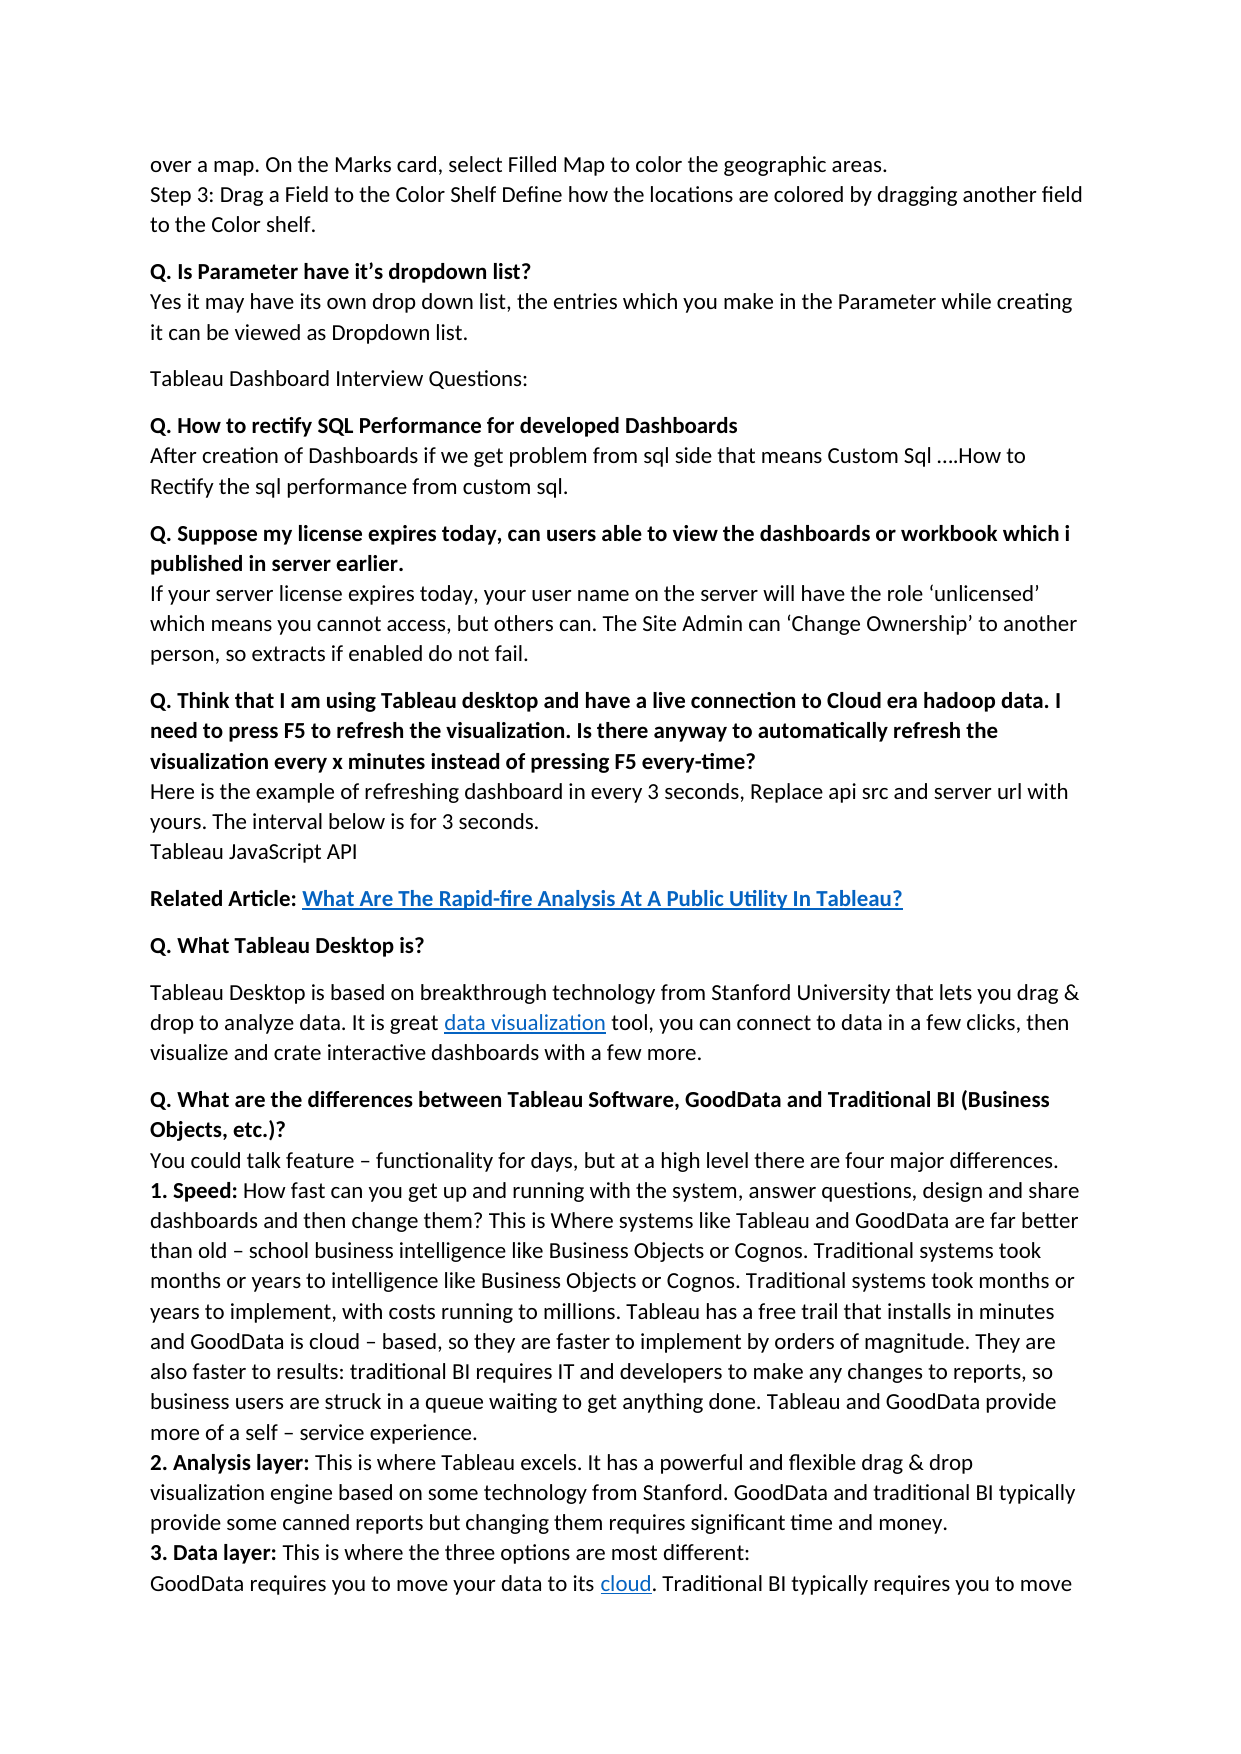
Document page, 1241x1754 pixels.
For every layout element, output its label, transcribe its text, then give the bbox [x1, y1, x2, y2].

text Related Article: What Are The Rapid-fire Analysis At A Public Utility In Tableau? [150, 884, 1090, 912]
text Q. Think that I am using Tableau desktop and have a live connection to Cloud era hadoop data. I need to press F5 to refresh the visualization. Is there anyway to automatically refresh the visualization every x minutes instead of pressing F5 every-time? Here is the example of refreshing dashboard in every 3 seconds, Replace api src and server url with yours. The interval below is for 3 seconds. Tableau JavaScript API [150, 686, 1090, 866]
text Q. How to rectify SQL Performance for developed Dashboards After creation of Dashboards if we get problem from sql side that means Custom Sql ….How to Rectify the sql performance from custom sql. [150, 411, 1090, 500]
text Q. What Tableau Desktop is? [150, 931, 1090, 959]
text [150, 1085, 1090, 1597]
text Tableau Desktop is based on breakthrough technology from Stanford University that lets you drag & drop to analyze data. It is great data visualization tool, you can connect to data in a few clicks, then visualize and crate interactive dashboards with a few more. [150, 978, 1090, 1067]
text Q. Suppose my license expires today, can users able to view the dashboards or workbook which i published in server earlier. If your server license expires today, your user name on the server will have the role ‘unlicensed’ which means you cannot access, but others can. The Site Admin can ‘Change Ownership’ to another person, so extracts if enabled do not fail. [150, 519, 1090, 668]
text Q. Is Parameter have it’s dropdown list? Yes it may have its own drop down list, the entries which you make in the Parameter while creating it can be viewed as Dropdown list. [150, 257, 1090, 346]
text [150, 150, 1090, 238]
text Tableau Dashboard Interview Questions: [150, 364, 1090, 393]
